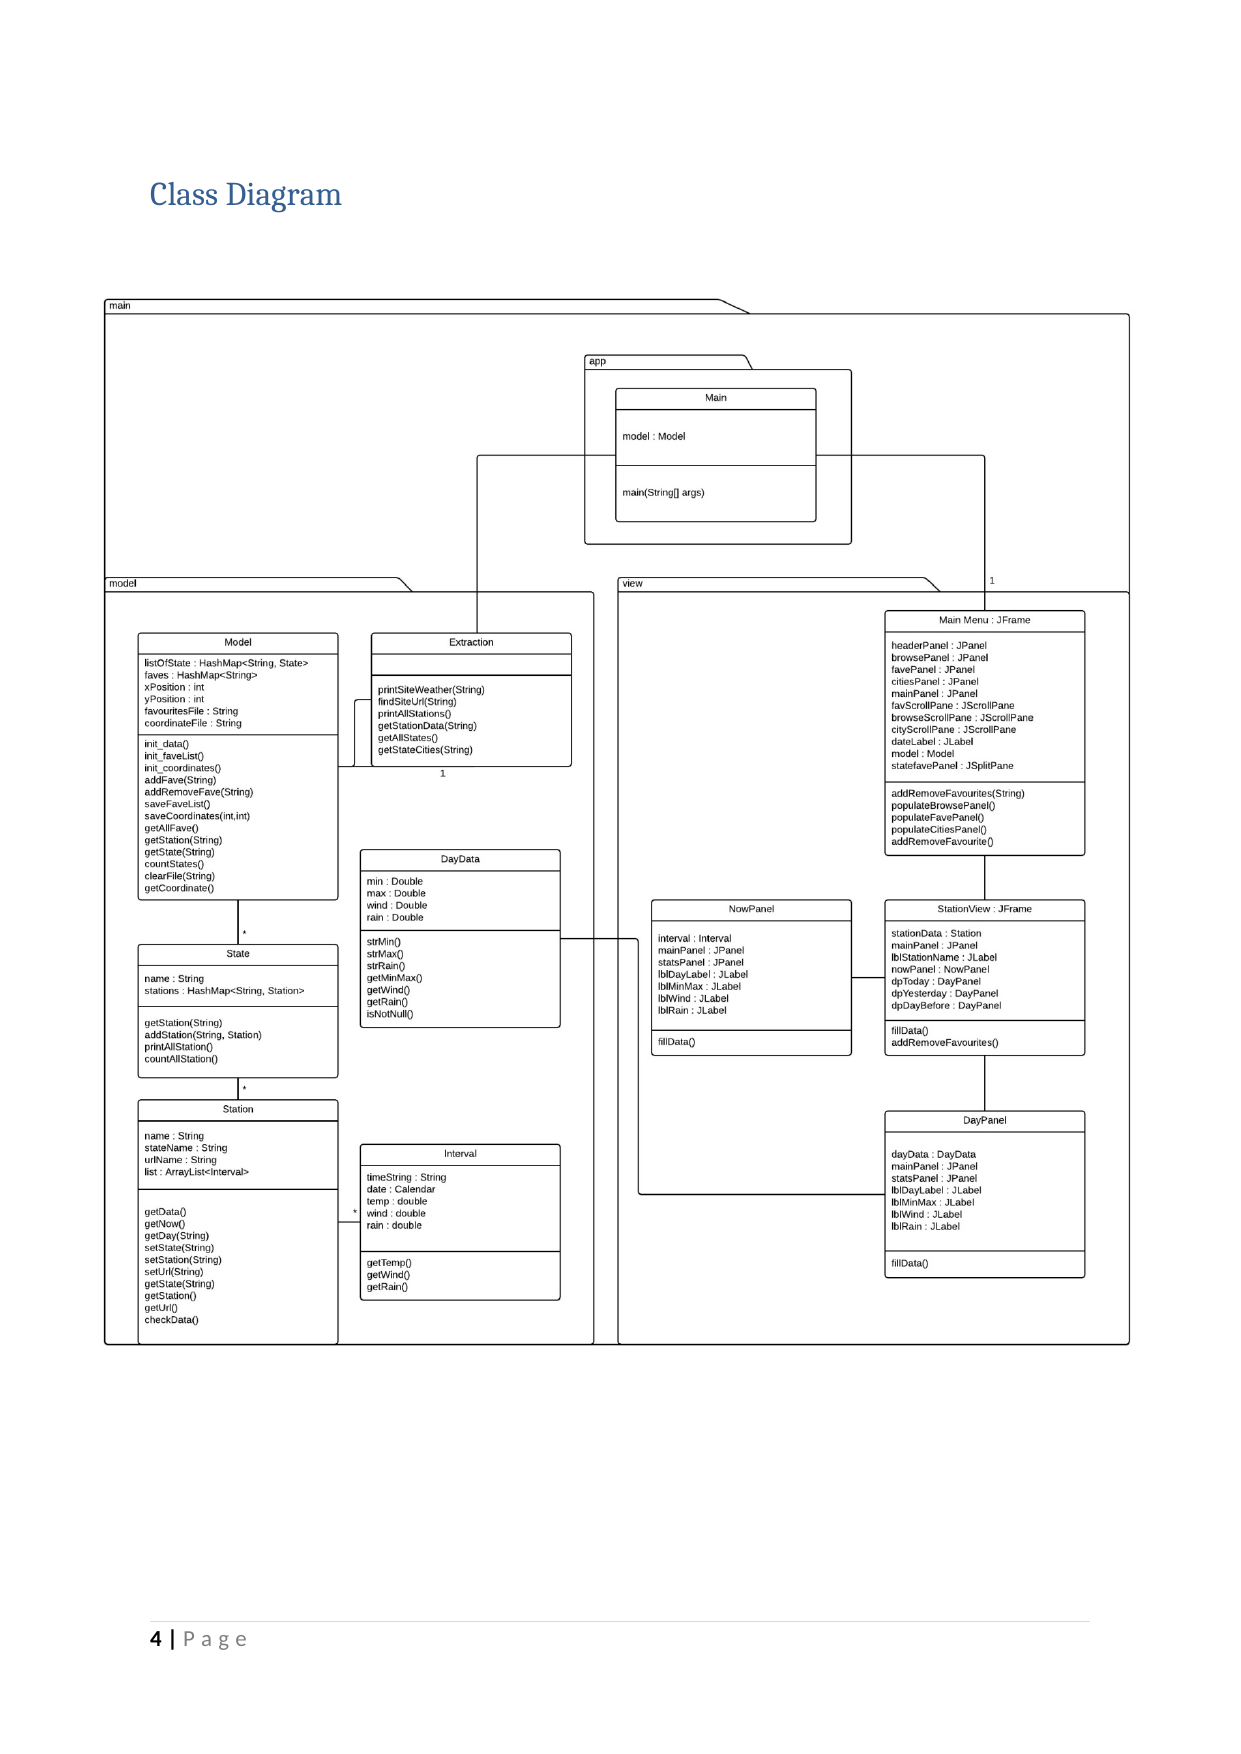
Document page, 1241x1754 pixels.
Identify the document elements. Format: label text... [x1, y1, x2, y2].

subtitle Class Diagram [150, 175, 1090, 213]
picture [91, 288, 1149, 1373]
